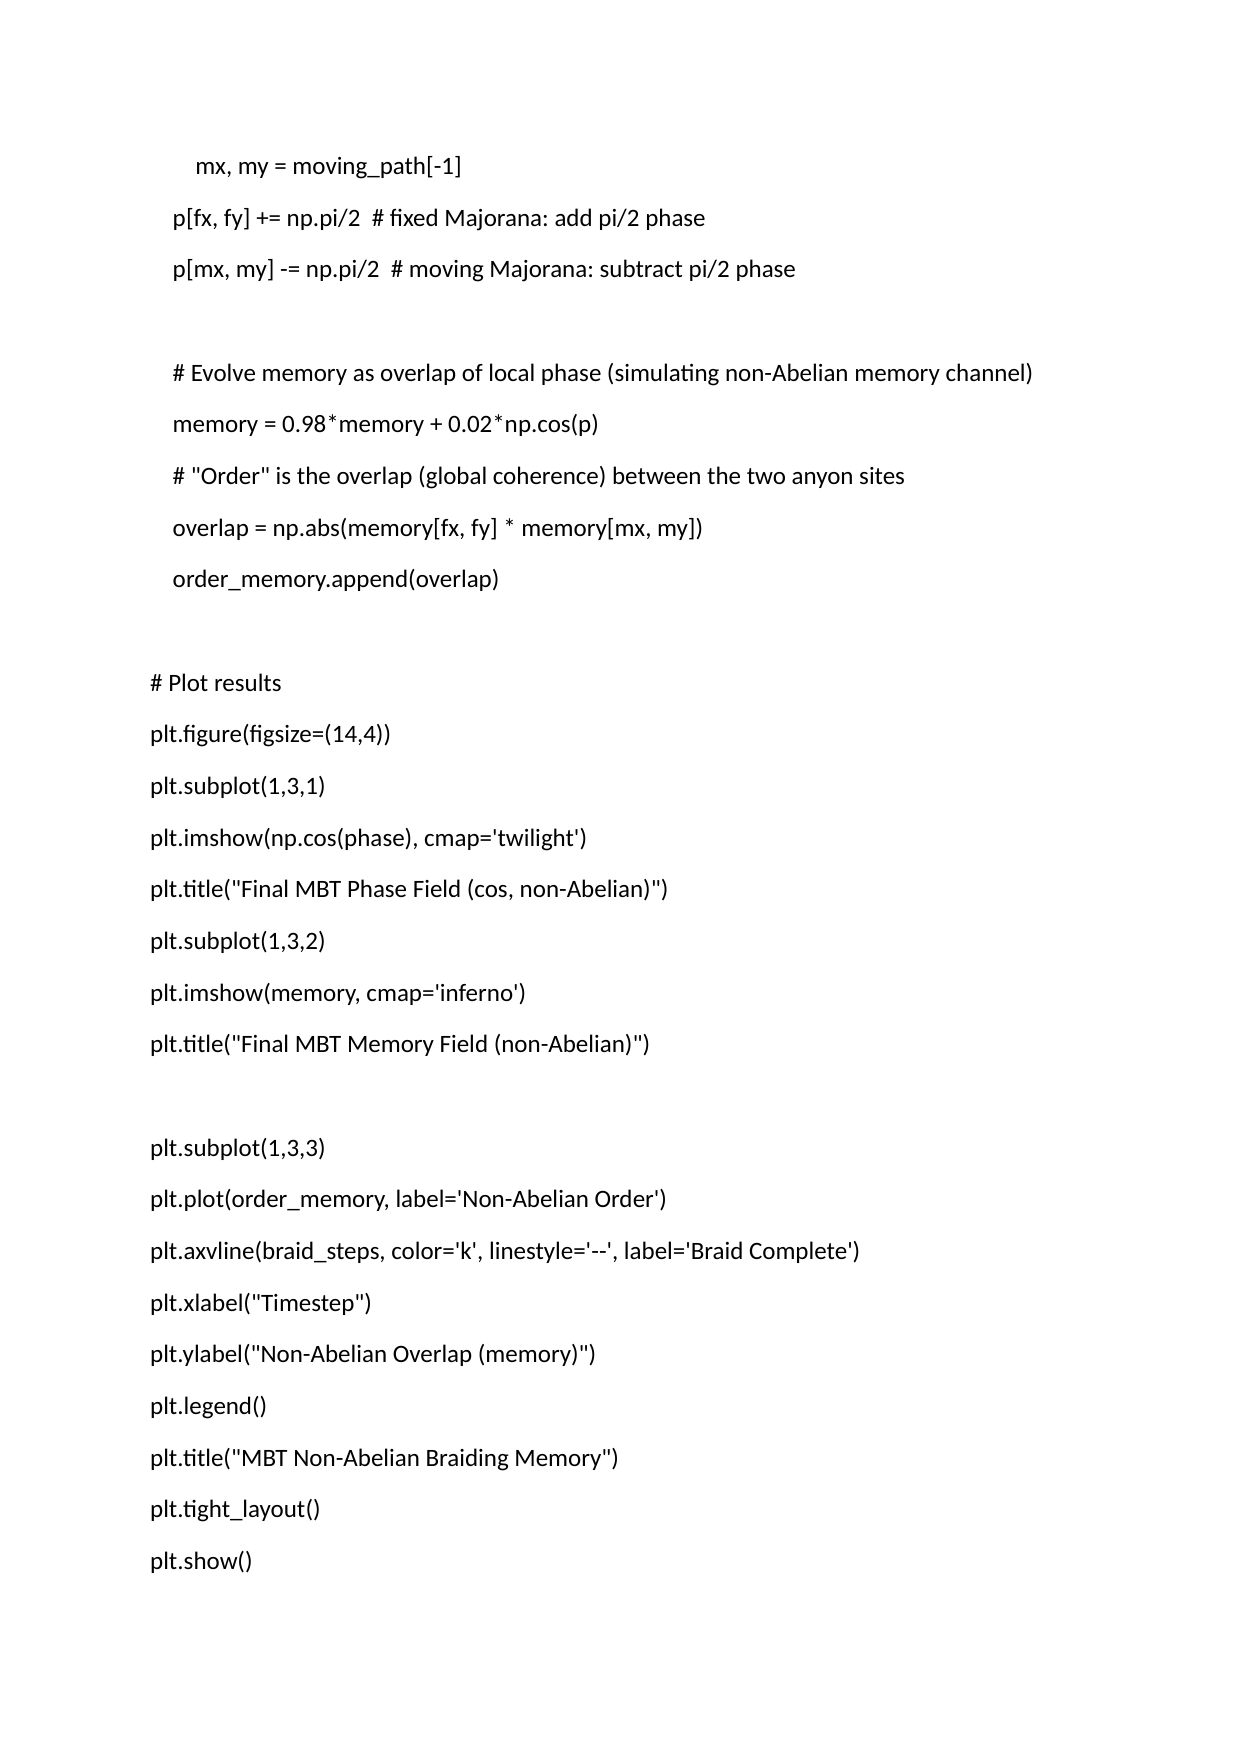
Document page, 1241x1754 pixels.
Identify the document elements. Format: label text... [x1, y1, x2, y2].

text plt.figure(figsize=(14,4)) [150, 718, 1090, 749]
text mx, my = moving_path[-1] [150, 150, 1090, 181]
text # Plot results [150, 667, 1090, 697]
text plt.imshow(memory, cmap='inferno') [150, 977, 1090, 1007]
text plt.subplot(1,3,1) [150, 770, 1090, 801]
text plt.legend() [150, 1390, 1090, 1421]
text overlap = np.abs(memory[fx, fy] * memory[mx, my]) [150, 512, 1090, 542]
text order_memory.append(overlap) [150, 563, 1090, 594]
text # "Order" is the overlap (global coherence) between the two anyon sites [150, 460, 1090, 491]
text plt.tight_layout() [150, 1493, 1090, 1524]
text # Evolve memory as overlap of local phase (simulating non-Abelian memory channel) [150, 357, 1090, 387]
text plt.title("MBT Non-Abelian Braiding Memory") [150, 1442, 1090, 1472]
text p[fx, fy] += np.pi/2 # fixed Majorana: add pi/2 phase [150, 202, 1090, 232]
text plt.plot(order_memory, label='Non-Abelian Order') [150, 1183, 1090, 1214]
text plt.title("Final MBT Phase Field (cos, non-Abelian)") [150, 873, 1090, 904]
text plt.subplot(1,3,2) [150, 925, 1090, 956]
text plt.ylabel("Non-Abelian Overlap (memory)") [150, 1338, 1090, 1369]
text plt.axvline(braid_steps, color='k', linestyle='--', label='Braid Complete') [150, 1235, 1090, 1266]
text p[mx, my] -= np.pi/2 # moving Majorana: subtract pi/2 phase [150, 253, 1090, 284]
text plt.imshow(np.cos(phase), cmap='twilight') [150, 822, 1090, 852]
text plt.xlabel("Timestep") [150, 1287, 1090, 1317]
text plt.show() [150, 1545, 1090, 1576]
text plt.title("Final MBT Memory Field (non-Abelian)") [150, 1028, 1090, 1059]
text memory = 0.98*memory + 0.02*np.cos(p) [150, 408, 1090, 439]
text plt.subplot(1,3,3) [150, 1132, 1090, 1162]
